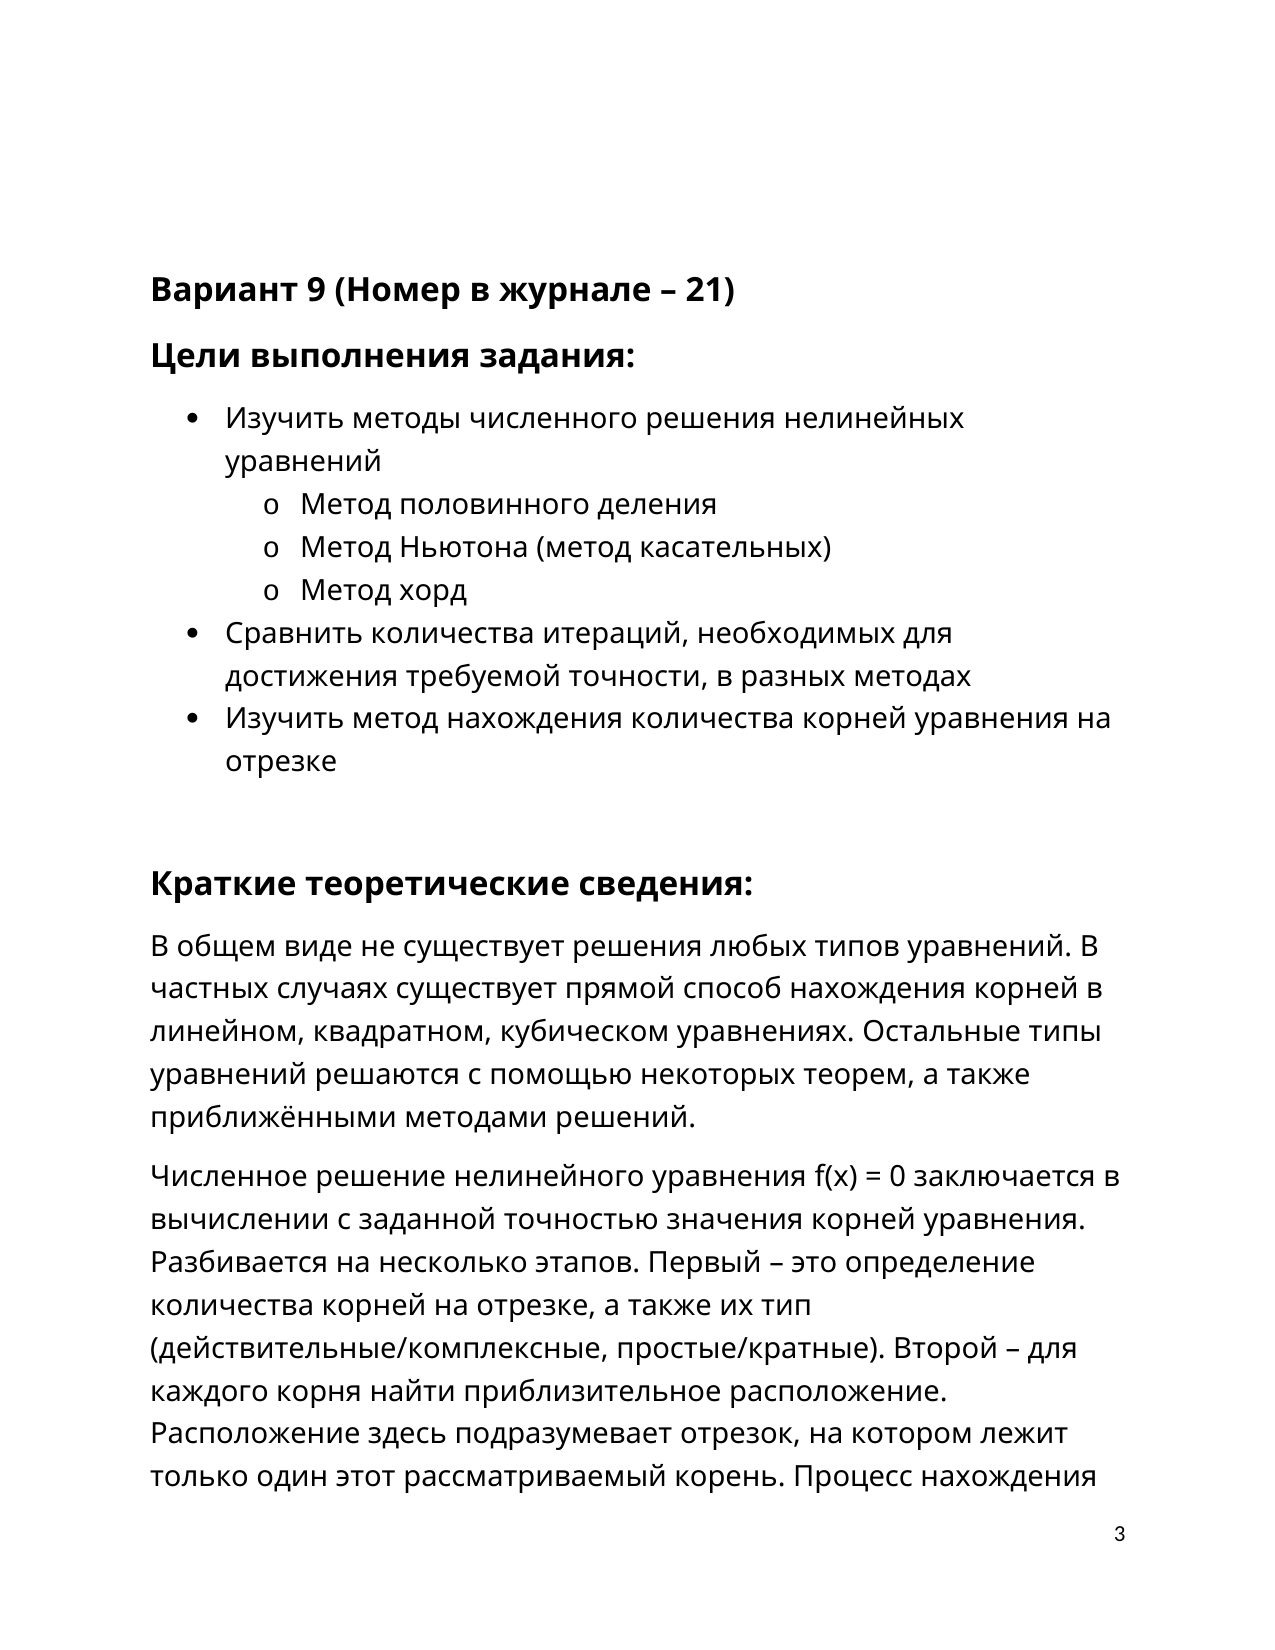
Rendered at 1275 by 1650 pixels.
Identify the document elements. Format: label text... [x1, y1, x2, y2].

list Сравнить количества итераций, необходимых для достижения требуемой точности, в разных методах [187, 612, 1125, 694]
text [150, 1156, 1125, 1495]
list Метод хорд [262, 569, 1125, 609]
list Метод Ньютона (метод касательных) [262, 526, 1125, 566]
list Изучить методы численного решения нелинейных уравнений [187, 397, 1125, 480]
list Метод половинного деления [262, 483, 1125, 523]
text Цели выполнения задания: [150, 332, 1125, 377]
text Вариант 9 (Номер в журнале – 21) [150, 266, 1125, 311]
list Изучить метод нахождения количества корней уравнения на отрезке [187, 698, 1125, 780]
text Краткие теоретические сведения: [150, 859, 1125, 905]
text В общем виде не существует решения любых типов уравнений. В частных случаях существует прямой способ нахождения корней в линейном, квадратном, кубическом уравнениях. Остальные типы уравнений решаются с помощью некоторых теорем, а также приближёнными методами решений. [150, 925, 1125, 1136]
